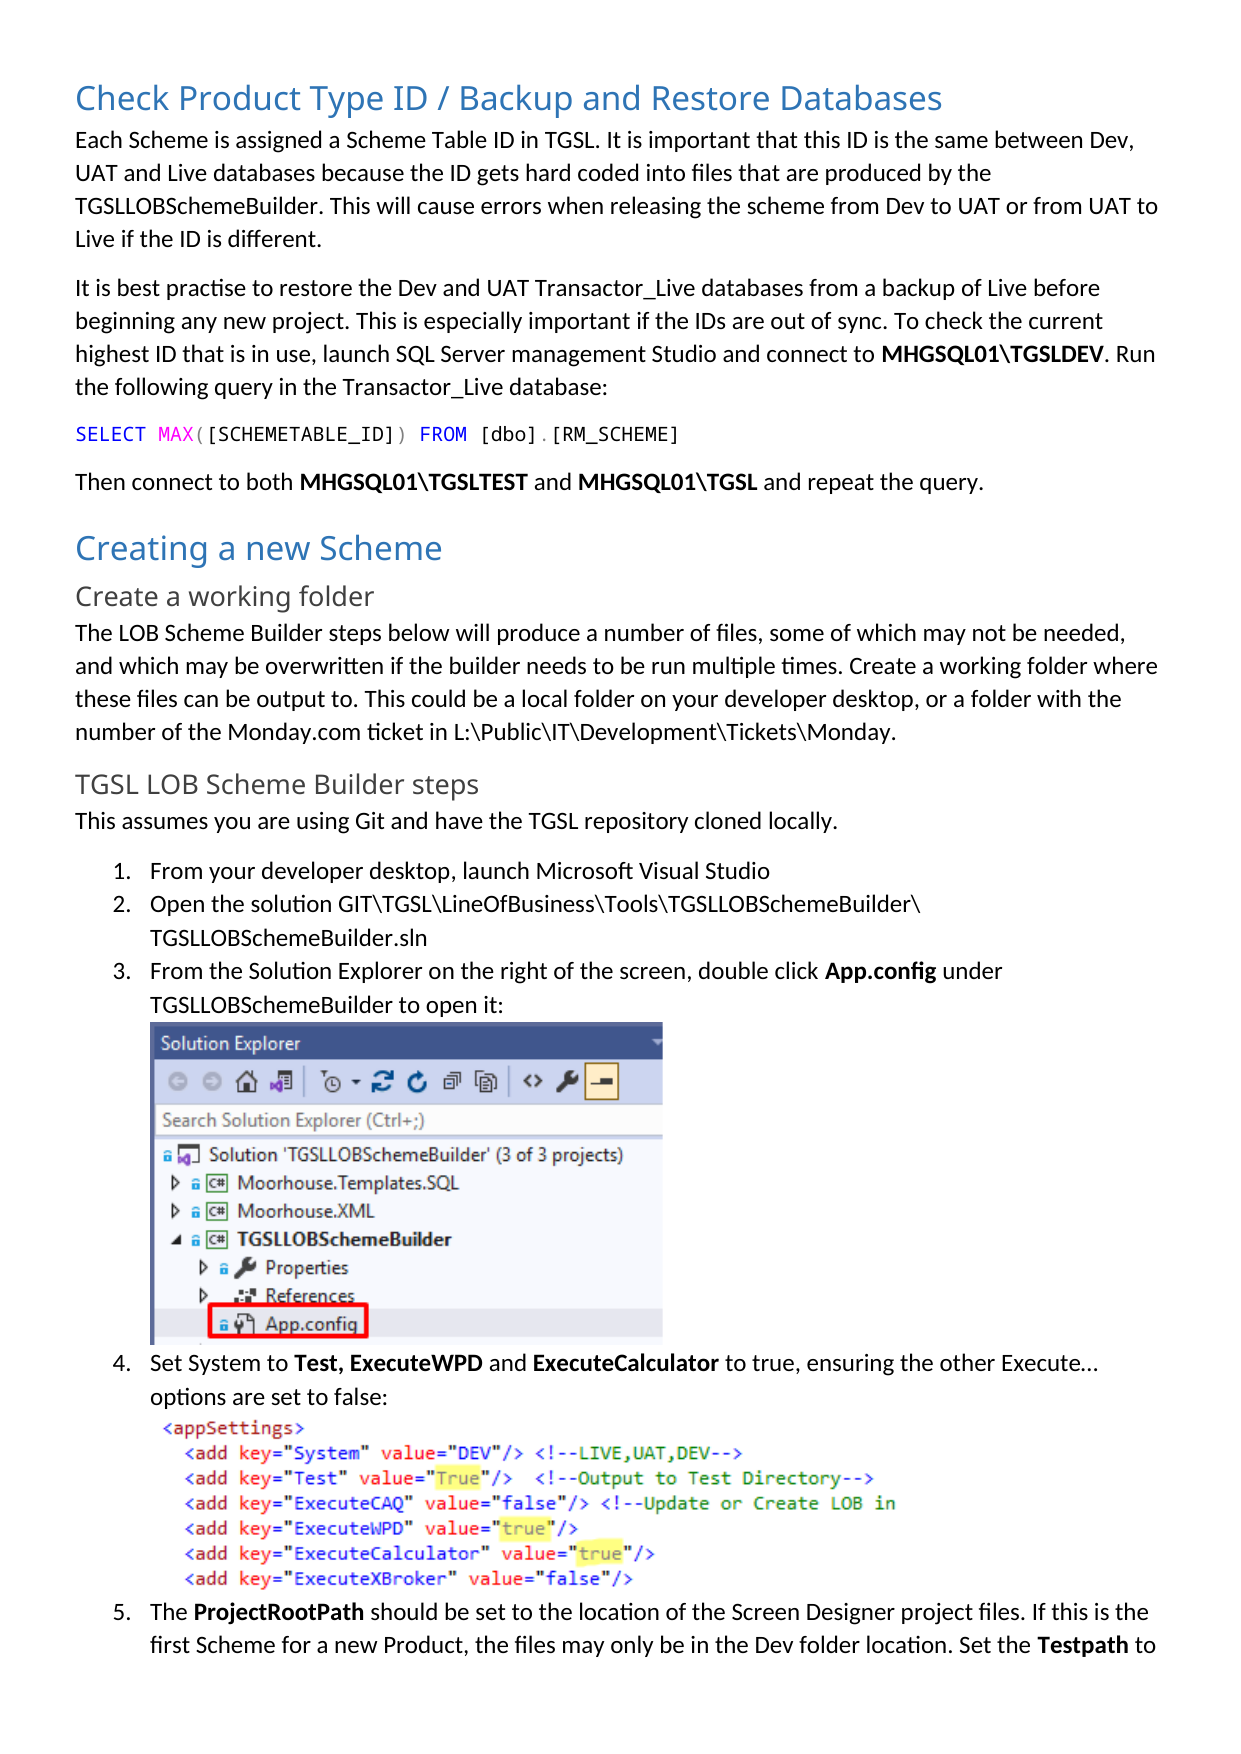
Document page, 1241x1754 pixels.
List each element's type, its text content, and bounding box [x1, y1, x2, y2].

text Then connect to both MHGSQL01\TGSLTEST and MHGSQL01\TGSL and repeat the query. [75, 466, 1165, 497]
text SELECT MAX([SCHEMETABLE_ID]) FROM [dbo].[RM_SCHEME] [75, 421, 1165, 448]
subtitle Creating a new Scheme [75, 524, 1165, 570]
picture [150, 1022, 663, 1345]
list From your developer desktop, launch Microsoft Visual Studio [112, 855, 1165, 885]
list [112, 1596, 1165, 1660]
subtitle Check Product Type ID / Backup and Restore Databases [75, 75, 1165, 120]
text It is best practise to restore the Dev and UAT Transactor_Live databases from a backup of Live before beginning any new project. This is especially important if the IDs are out of sync. To check the current highest ID that is in use, launch SQL Server management Studio and connect to MHGSQL01\TGSLDEV. Run the following query in the Transactor_Live database: [75, 272, 1165, 402]
text Each Scheme is assigned a Scheme Table ID in TGSL. It is important that this ID is the same between Dev, UAT and Live databases because the ID gets hard coded into files that are produced by the TGSLLOBSchemeBuilder. This will cause errors when releasing the scheme from Dev to UAT or from UAT to Live if the ID is different. [75, 124, 1165, 253]
subtitle TGSL LOB Scheme Builder steps [75, 766, 1165, 802]
text This assumes you are using Git and have the TGSL repository cloned locally. [75, 805, 1165, 836]
picture [150, 1414, 904, 1593]
text The LOB Scheme Builder steps below will produce a number of files, some of which may not be needed, and which may be overwritten if the builder needs to be run multiple times. Create a working folder where these files can be output to. This could be a local folder on your developer desktop, or a folder with the number of the Monday.com ticket in L:\Public\IT\Development\Tickets\Monday. [75, 617, 1165, 746]
subtitle Create a working folder [75, 577, 1165, 614]
list Open the solution GIT\TGSL\LineOfBusiness\Tools\TGSLLOBSchemeBuilder\ TGSLLOBSchemeBuilder.sln [112, 888, 1165, 952]
